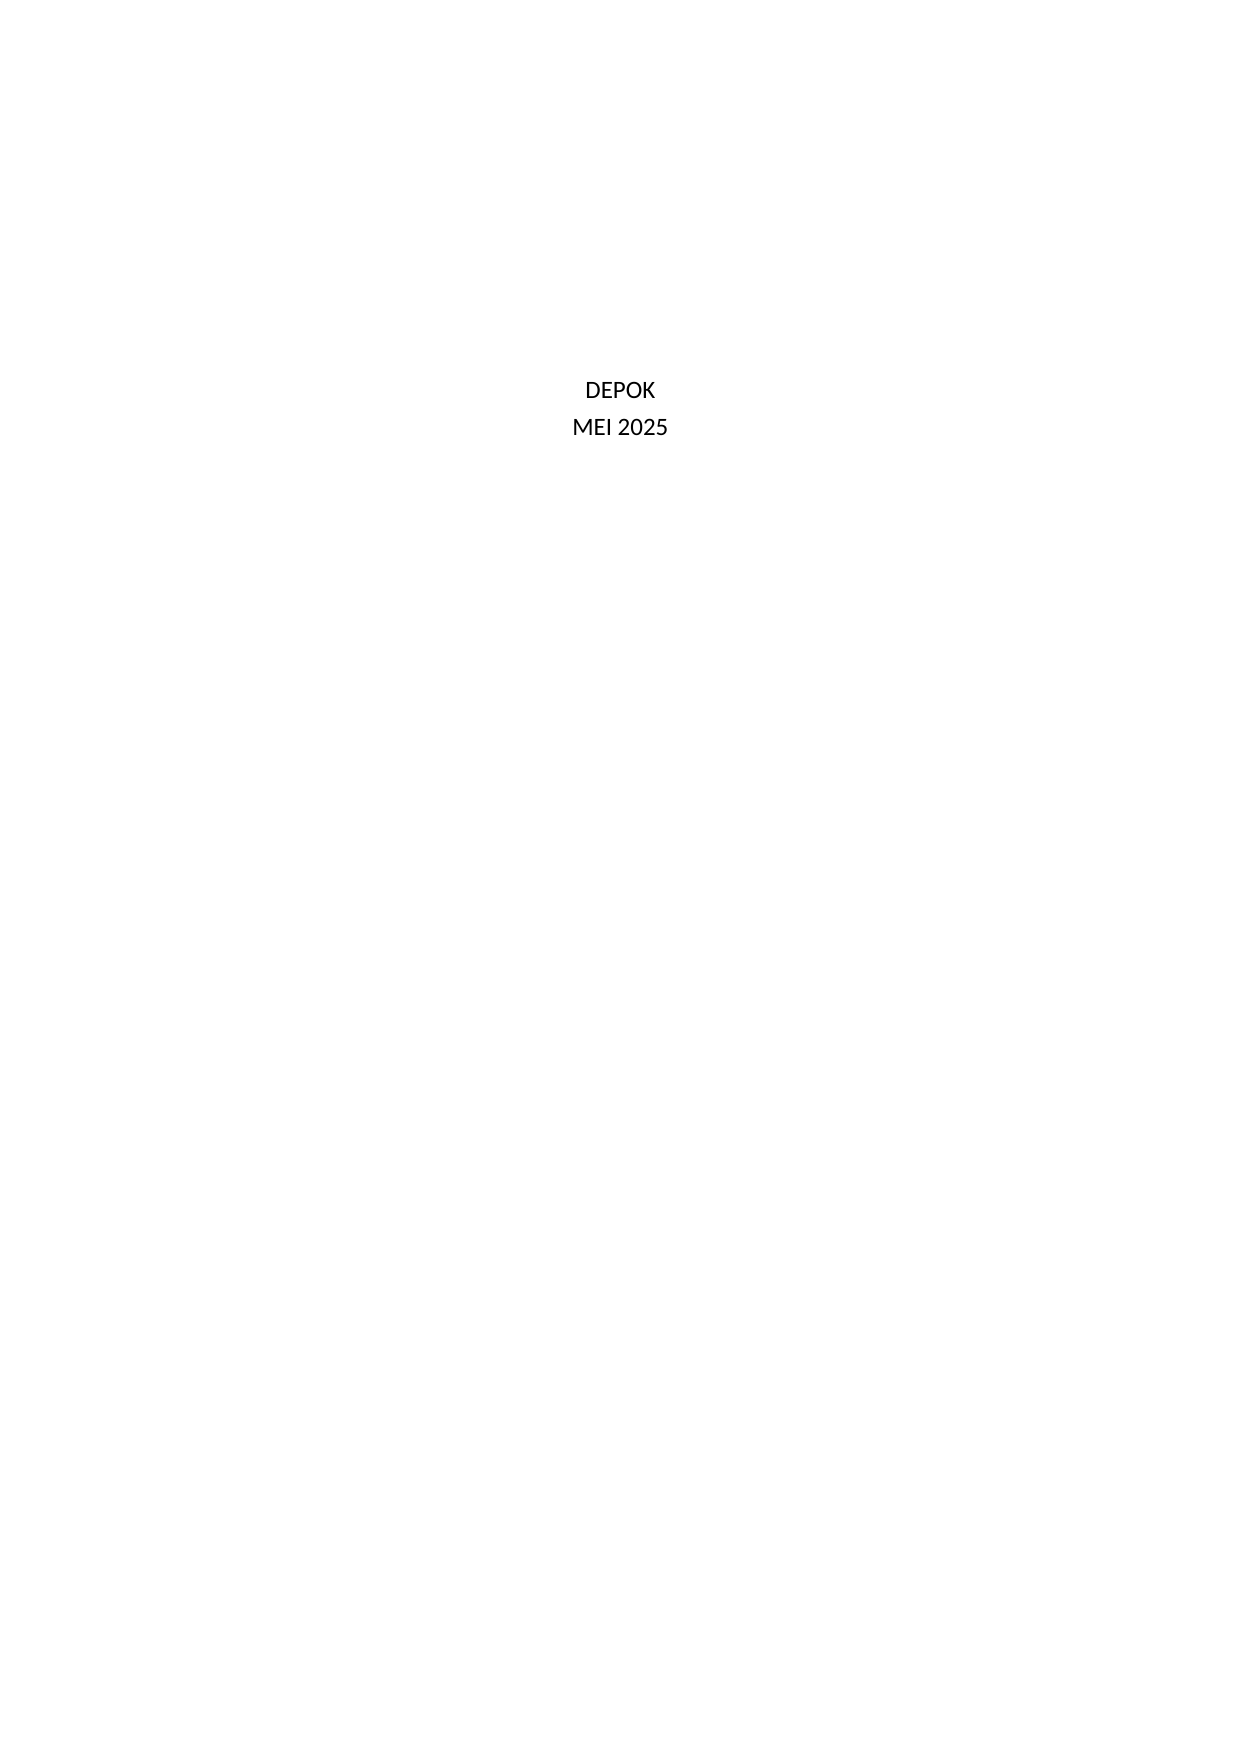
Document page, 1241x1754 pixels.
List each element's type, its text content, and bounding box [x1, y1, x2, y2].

text MEI 2025 [225, 411, 1016, 442]
text DEPOK [225, 374, 1016, 404]
